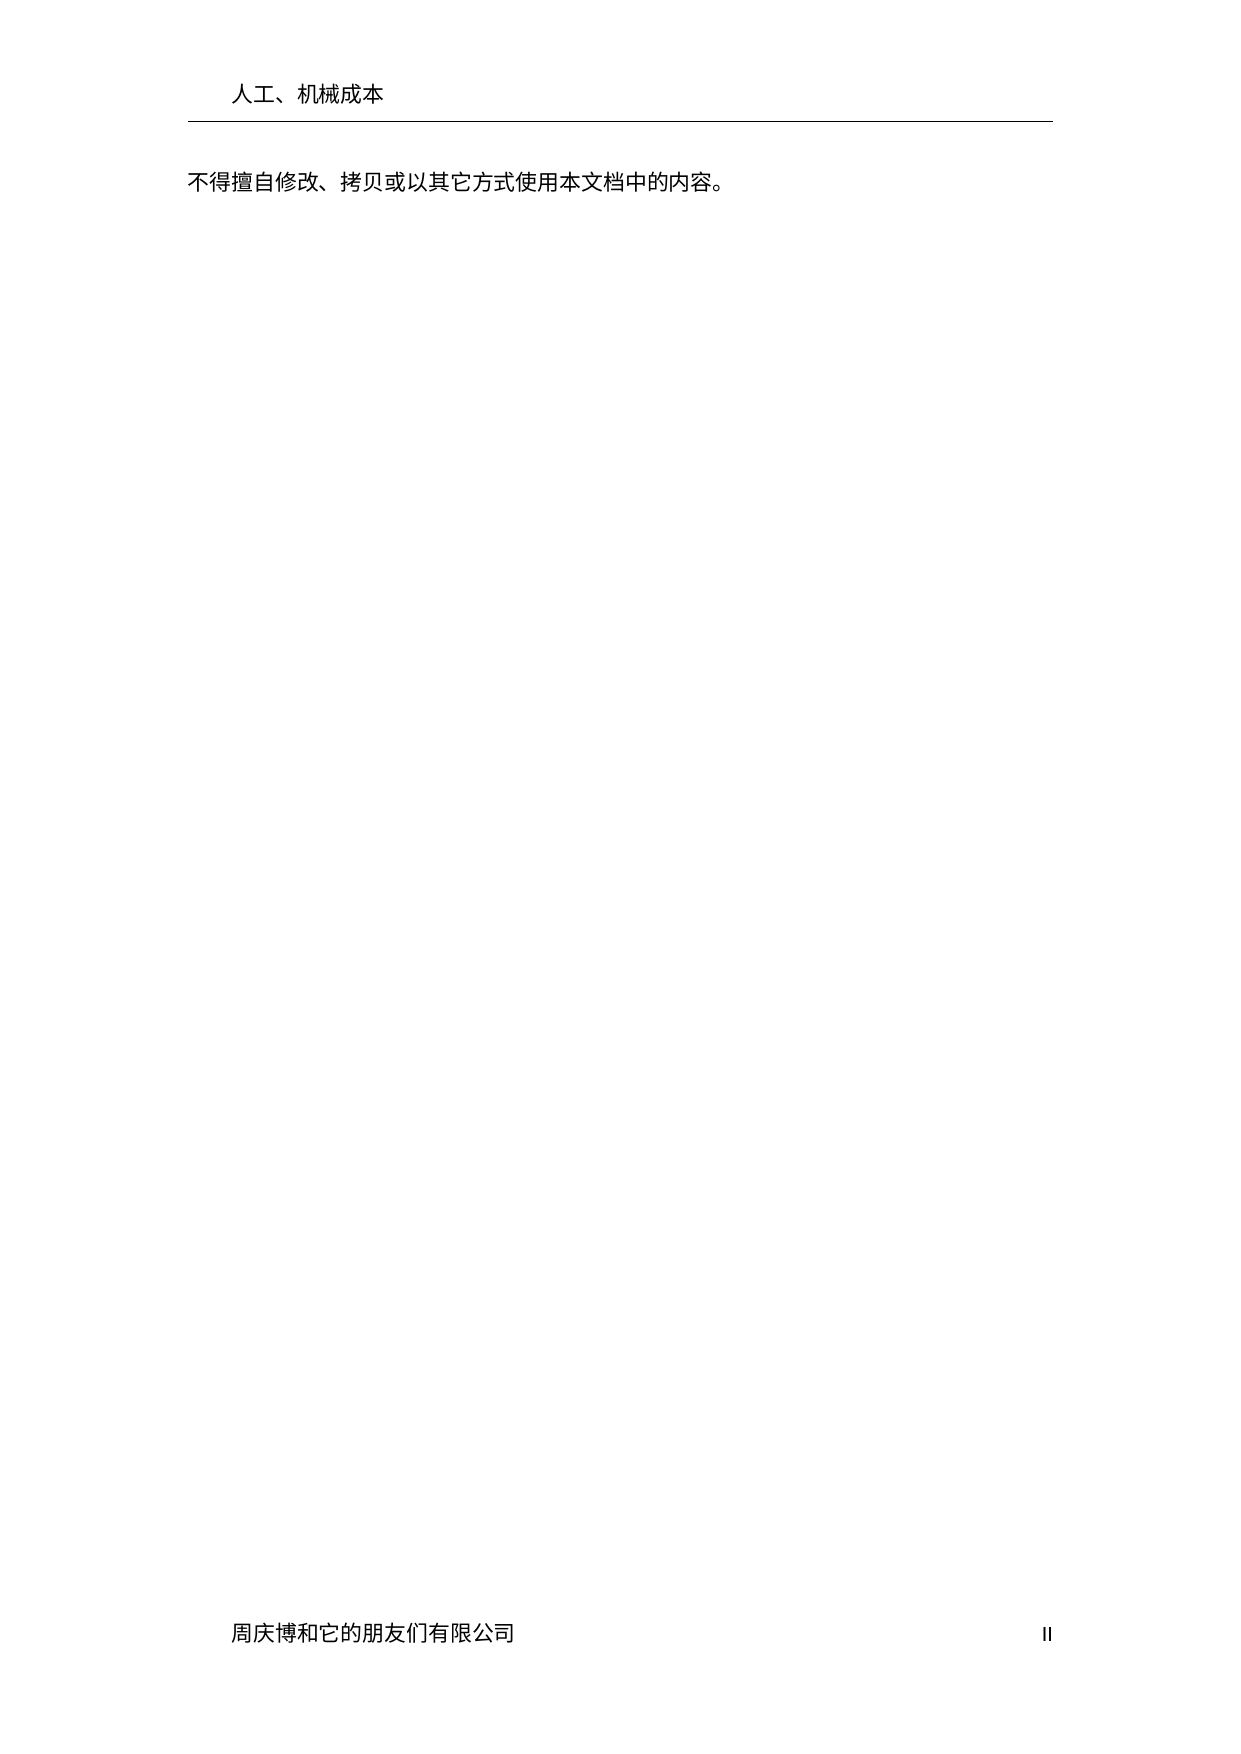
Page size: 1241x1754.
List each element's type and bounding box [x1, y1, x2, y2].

text [187, 164, 1053, 198]
